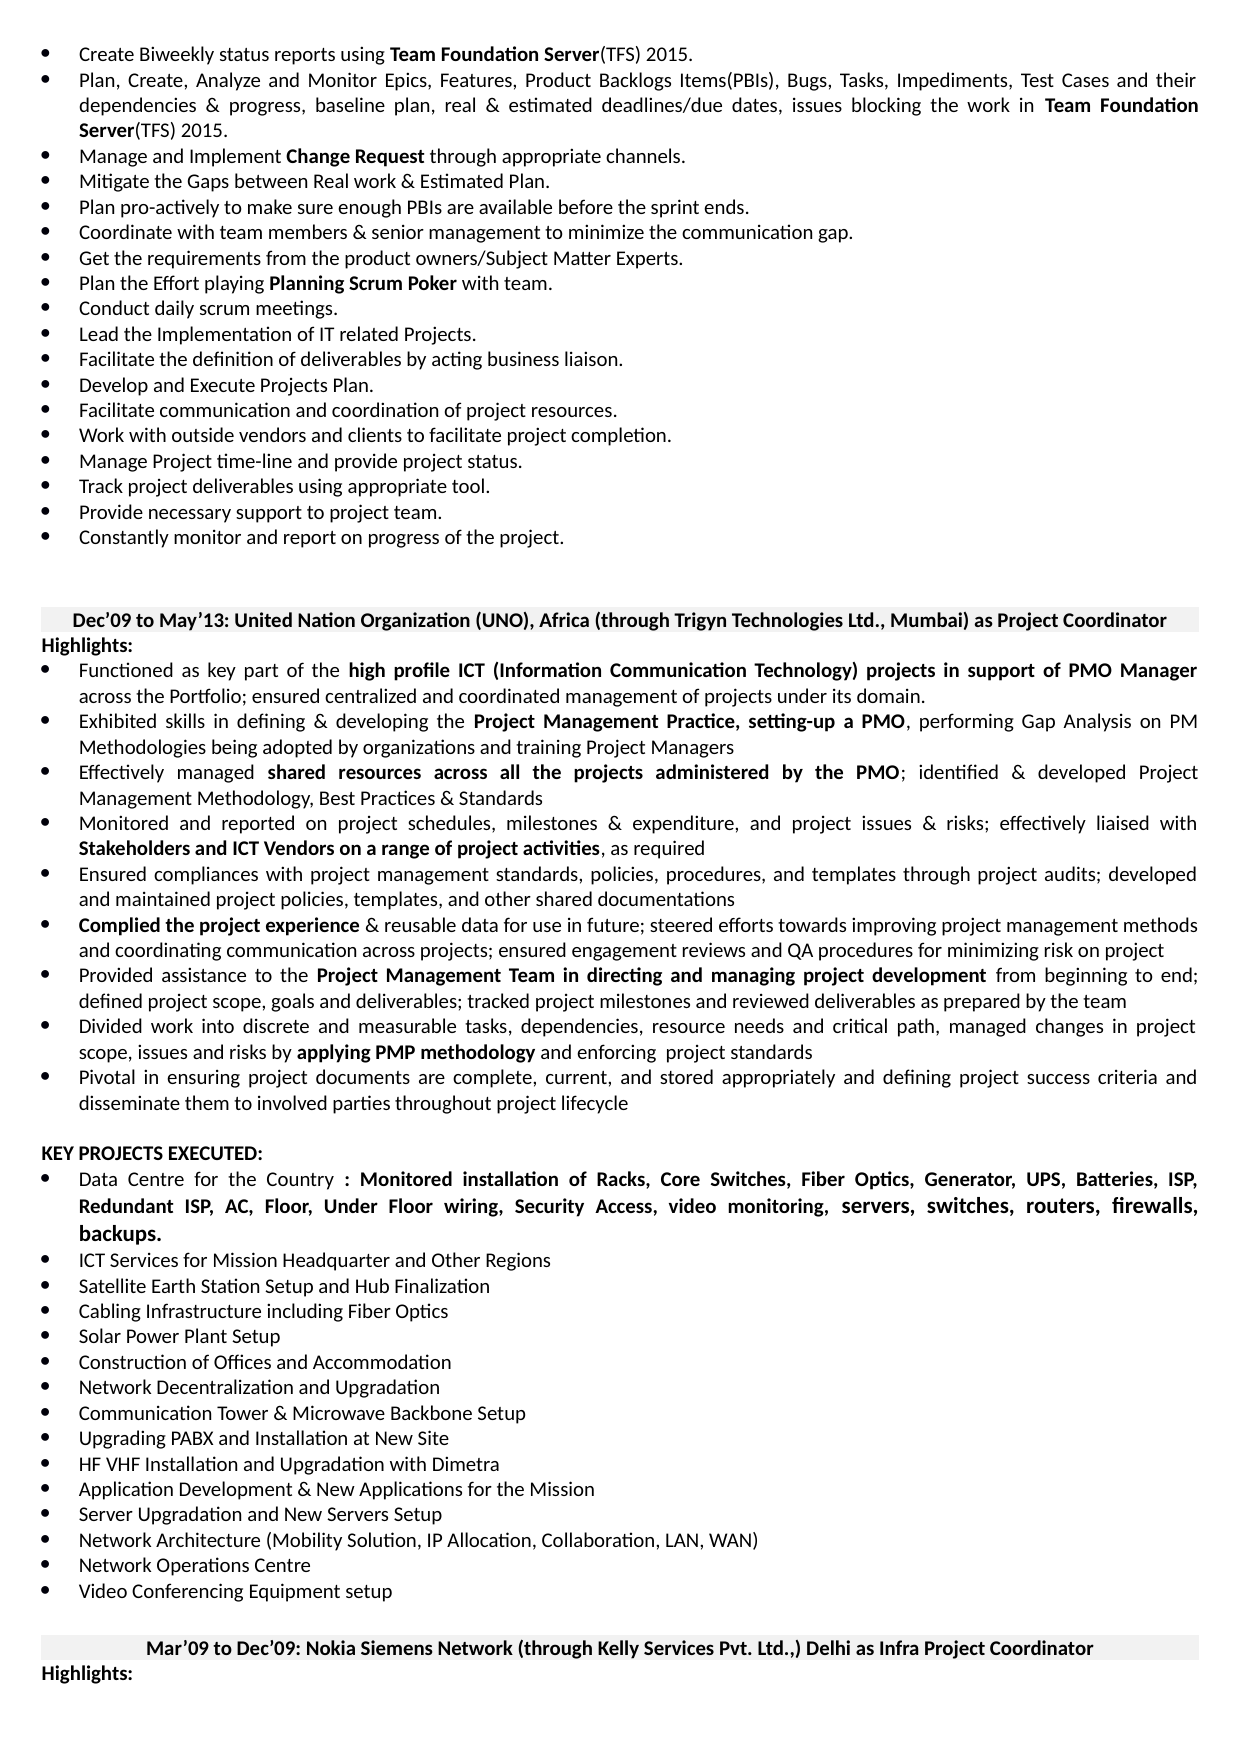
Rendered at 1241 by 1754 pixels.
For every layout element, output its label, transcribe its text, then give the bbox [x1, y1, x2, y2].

list Server Upgradation and New Servers Setup [41, 1502, 1199, 1527]
list Complied the project experience & reusable data for use in future; steered efforts towards improving project management methods and coordinating communication across projects; ensured engagement reviews and QA procedures for minimizing risk on project [41, 912, 1199, 963]
list Mitigate the Gaps between Real work & Estimated Plan. [41, 168, 1199, 194]
text Dec’09 to May’13: United Nation Organization (UNO), Africa (through Trigyn Technologies Ltd., Mumbai) as Project Coordinator [41, 607, 1199, 632]
list Manage and Implement Change Request through appropriate channels. [41, 143, 1199, 168]
list Coordinate with team members & senior management to minimize the communication gap. [41, 219, 1199, 245]
list Solar Power Plant Setup [41, 1324, 1199, 1349]
list Plan pro-actively to make sure enough PBIs are available before the sprint ends. [41, 194, 1199, 219]
list Video Conferencing Equipment setup [41, 1578, 1199, 1603]
list Conduct daily scrum meetings. [41, 296, 1199, 321]
list Track project deliverables using appropriate tool. [41, 473, 1199, 499]
list Pivotal in ensuring project documents are complete, current, and stored appropriately and defining project success criteria and disseminate them to involved parties throughout project lifecycle [41, 1064, 1199, 1115]
list Work with outside vendors and clients to facilitate project completion. [41, 423, 1199, 448]
list Application Development & New Applications for the Mission [41, 1476, 1199, 1502]
list Construction of Offices and Accommodation [41, 1349, 1199, 1374]
list Develop and Execute Projects Plan. [41, 372, 1199, 397]
list Provided assistance to the Project Management Team in directing and managing project development from beginning to end; defined project scope, goals and deliverables; tracked project milestones and reviewed deliverables as prepared by the team [41, 963, 1199, 1013]
text Mar’09 to Dec’09: Nokia Siemens Network (through Kelly Services Pvt. Ltd.,) Delhi as Infra Project Coordinator [41, 1635, 1199, 1660]
list Functioned as key part of the high profile ICT (Information Communication Technology) projects in support of PMO Manager across the Portfolio; ensured centralized and coordinated management of projects under its domain. [41, 658, 1199, 708]
list Get the requirements from the product owners/Subject Matter Experts. [41, 245, 1199, 270]
list Network Decentralization and Upgradation [41, 1374, 1199, 1400]
list Provide necessary support to project team. [41, 499, 1199, 524]
list Plan the Effort playing Planning Scrum Poker with team. [41, 270, 1199, 296]
list Network Operations Centre [41, 1552, 1199, 1578]
list Communication Tower & Microwave Backbone Setup [41, 1400, 1199, 1425]
list Exhibited skills in defining & developing the Project Management Practice, setting-up a PMO, performing Gap Analysis on PM Methodologies being adopted by organizations and training Project Managers [41, 708, 1199, 759]
list Data Centre for the Country : Monitored installation of Racks, Core Switches, Fiber Optics, Generator, UPS, Batteries, ISP, Redundant ISP, AC, Floor, Under Floor wiring, Security Access, video monitoring, servers, switches, routers, firewalls, backups. [41, 1166, 1199, 1247]
list Plan, Create, Analyze and Monitor Epics, Features, Product Backlogs Items(PBIs), Bugs, Tasks, Impediments, Test Cases and their dependencies & progress, baseline plan, real & estimated deadlines/due dates, issues blocking the work in Team Foundation Server(TFS) 2015. [41, 67, 1199, 143]
list Effectively managed shared resources across all the projects administered by the PMO; identified & developed Project Management Methodology, Best Practices & Standards [41, 759, 1199, 810]
text KEY PROJECTS EXECUTED: [41, 1141, 1199, 1166]
list HF VHF Installation and Upgradation with Dimetra [41, 1451, 1199, 1476]
list Divided work into discrete and measurable tasks, dependencies, resource needs and critical path, managed changes in project scope, issues and risks by applying PMP methodology and enforcing project standards [41, 1013, 1199, 1064]
list Satellite Earth Station Setup and Hub Finalization [41, 1273, 1199, 1298]
list ICT Services for Mission Headquarter and Other Regions [41, 1247, 1199, 1273]
list Monitored and reported on project schedules, milestones & expenditure, and project issues & risks; effectively liaised with Stakeholders and ICT Vendors on a range of project activities, as required [41, 810, 1199, 861]
list Manage Project time-line and provide project status. [41, 448, 1199, 473]
list Lead the Implementation of IT related Projects. [41, 321, 1199, 346]
list Cabling Infrastructure including Fiber Optics [41, 1298, 1199, 1324]
list Facilitate the definition of deliverables by acting business liaison. [41, 346, 1199, 372]
list Network Architecture (Mobility Solution, IP Allocation, Collaboration, LAN, WAN) [41, 1527, 1199, 1552]
list Upgrading PABX and Installation at New Site [41, 1425, 1199, 1451]
list Facilitate communication and coordination of project resources. [41, 397, 1199, 423]
list Create Biweekly status reports using Team Foundation Server(TFS) 2015. [41, 41, 1199, 67]
text Highlights: [41, 1660, 1199, 1686]
text Highlights: [41, 632, 1199, 658]
list Constantly monitor and report on progress of the project. [41, 524, 1199, 550]
list Ensured compliances with project management standards, policies, procedures, and templates through project audits; developed and maintained project policies, templates, and other shared documentations [41, 861, 1199, 912]
